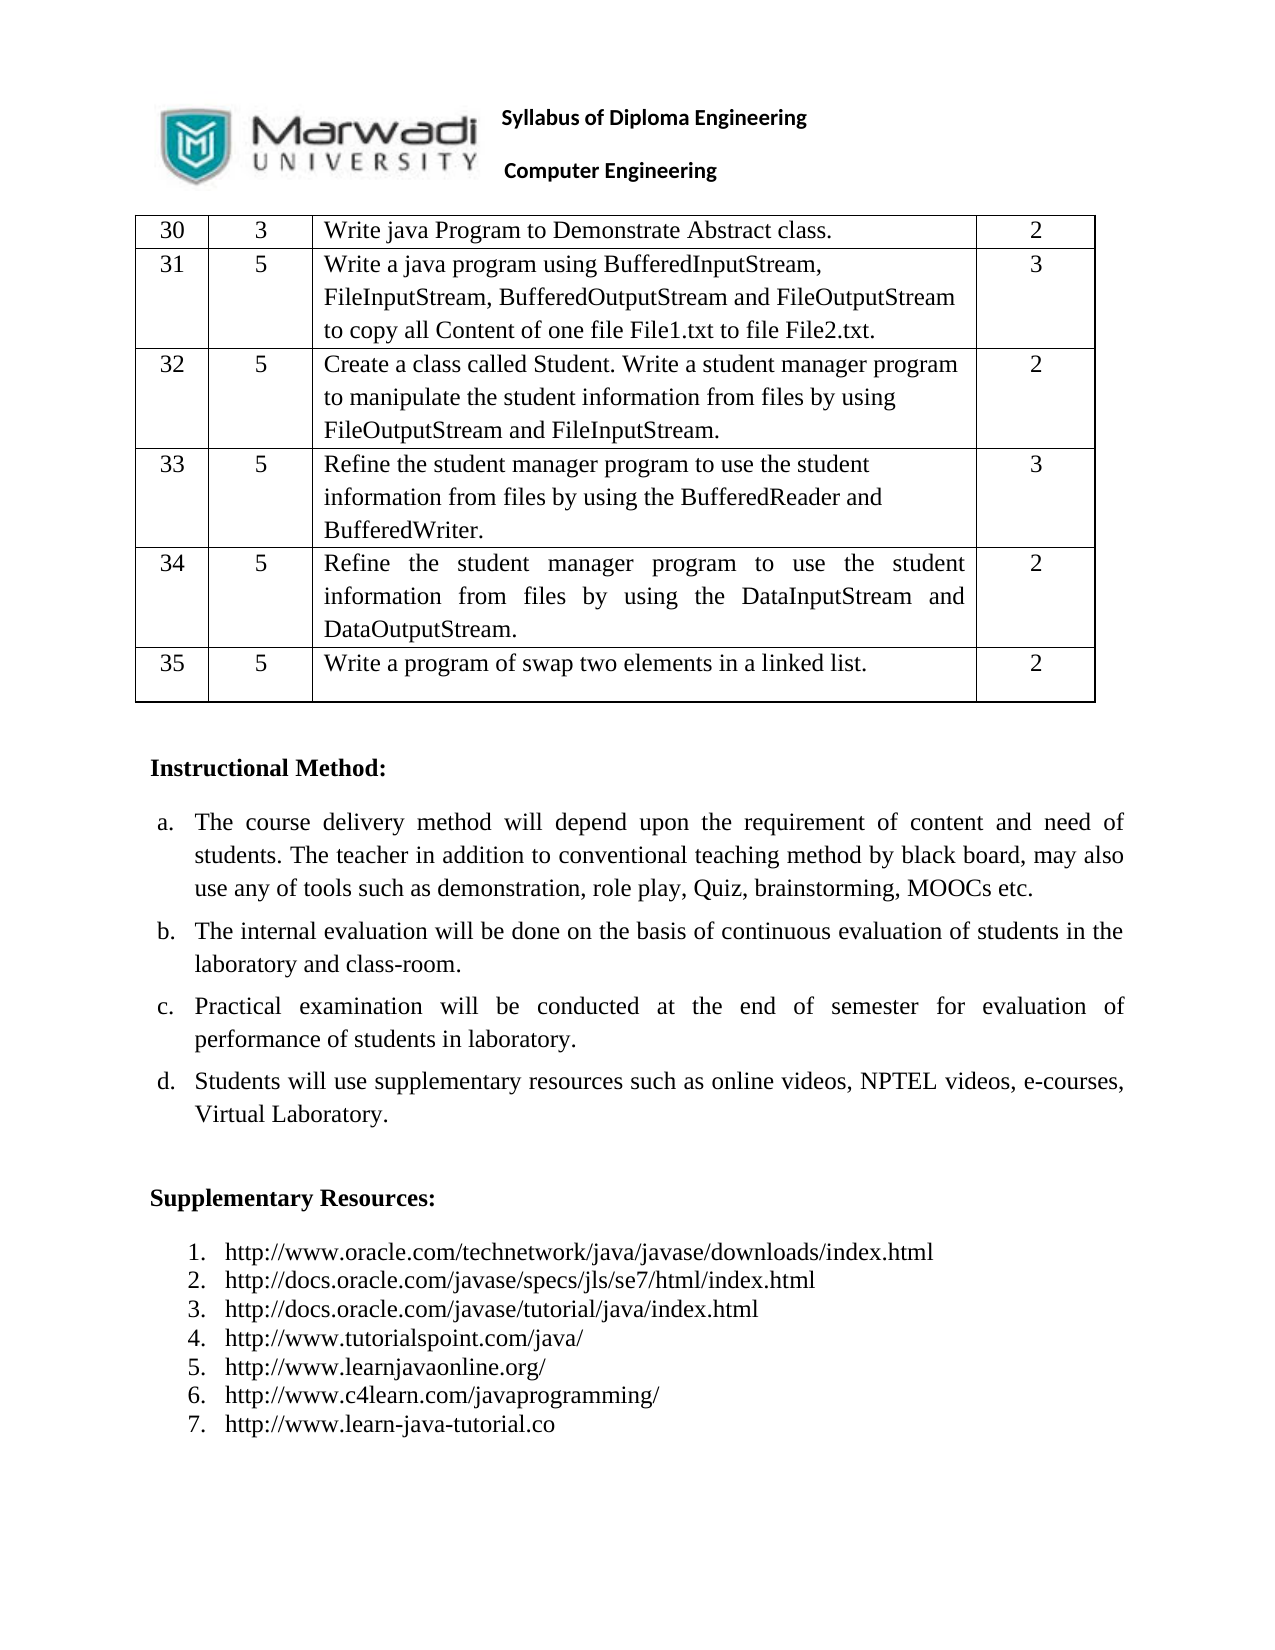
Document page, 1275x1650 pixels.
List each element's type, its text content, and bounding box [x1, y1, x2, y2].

table_cell 5 [209, 349, 312, 448]
table_cell Write java Program to Demonstrate Abstract class. [313, 216, 976, 248]
list Students will use supplementary resources such as online videos, NPTEL videos, e-courses, Virtual Laboratory. [157, 1066, 1125, 1128]
table_cell Write a program of swap two elements in a linked list. [313, 648, 976, 701]
list http://www.oracle.com/technetwork/java/javase/downloads/index.html [187, 1237, 1125, 1266]
table_cell 3 [977, 449, 1094, 547]
list The course delivery method will depend upon the requirement of content and need of students. The teacher in addition to conventional teaching method by black board, may also use any of tools such as demonstration, role play, Quiz, brainstorming, MOOCs etc. [157, 807, 1125, 902]
table_cell 33 [136, 449, 208, 547]
table_cell 5 [209, 449, 312, 547]
list http://www.c4learn.com/javaprogramming/ [187, 1381, 1125, 1409]
text Supplementary Resources: [149, 1183, 1125, 1212]
table_cell 2 [977, 349, 1094, 448]
table_cell 2 [977, 648, 1094, 701]
table_cell Refine the student manager program to use the student information from files by using the DataInputStream and DataOutputStream. [313, 548, 976, 647]
table_cell Write a java program using BufferedInputStream, FileInputStream, BufferedOutputStream and FileOutputStream to copy all Content of one file File1.txt to file File2.txt. [313, 249, 976, 348]
list Practical examination will be conducted at the end of semester for evaluation of performance of students in laboratory. [157, 991, 1125, 1053]
table_cell 5 [209, 548, 312, 647]
list http://www.learn-java-tutorial.co [187, 1409, 1125, 1438]
table_cell 31 [136, 249, 208, 348]
table_cell 35 [136, 648, 208, 701]
text Instructional Method: [150, 753, 1125, 782]
table_cell 2 [977, 216, 1094, 248]
table_cell Create a class called Student. Write a student manager program to manipulate the student information from files by using FileOutputStream and FileInputStream. [313, 349, 976, 448]
list The internal evaluation will be done on the basis of continuous evaluation of students in the laboratory and class-room. [157, 916, 1125, 977]
table_cell 3 [977, 249, 1094, 348]
list http://www.tutorialspoint.com/java/ [187, 1323, 1125, 1352]
table_cell 5 [209, 648, 312, 701]
table_cell 3 [209, 216, 312, 248]
table_cell 34 [136, 548, 208, 647]
picture [150, 87, 488, 191]
list http://www.learnjavaonline.org/ [187, 1352, 1125, 1381]
list http://docs.oracle.com/javase/specs/jls/se7/html/index.html [187, 1266, 1125, 1294]
table_cell 5 [209, 249, 312, 348]
list http://docs.oracle.com/javase/tutorial/java/index.html [187, 1294, 1125, 1323]
table_cell Refine the student manager program to use the student information from files by using the BufferedReader and BufferedWriter. [313, 449, 976, 547]
table_cell 32 [136, 349, 208, 448]
table_cell 2 [977, 548, 1094, 647]
table_cell 30 [136, 216, 208, 248]
